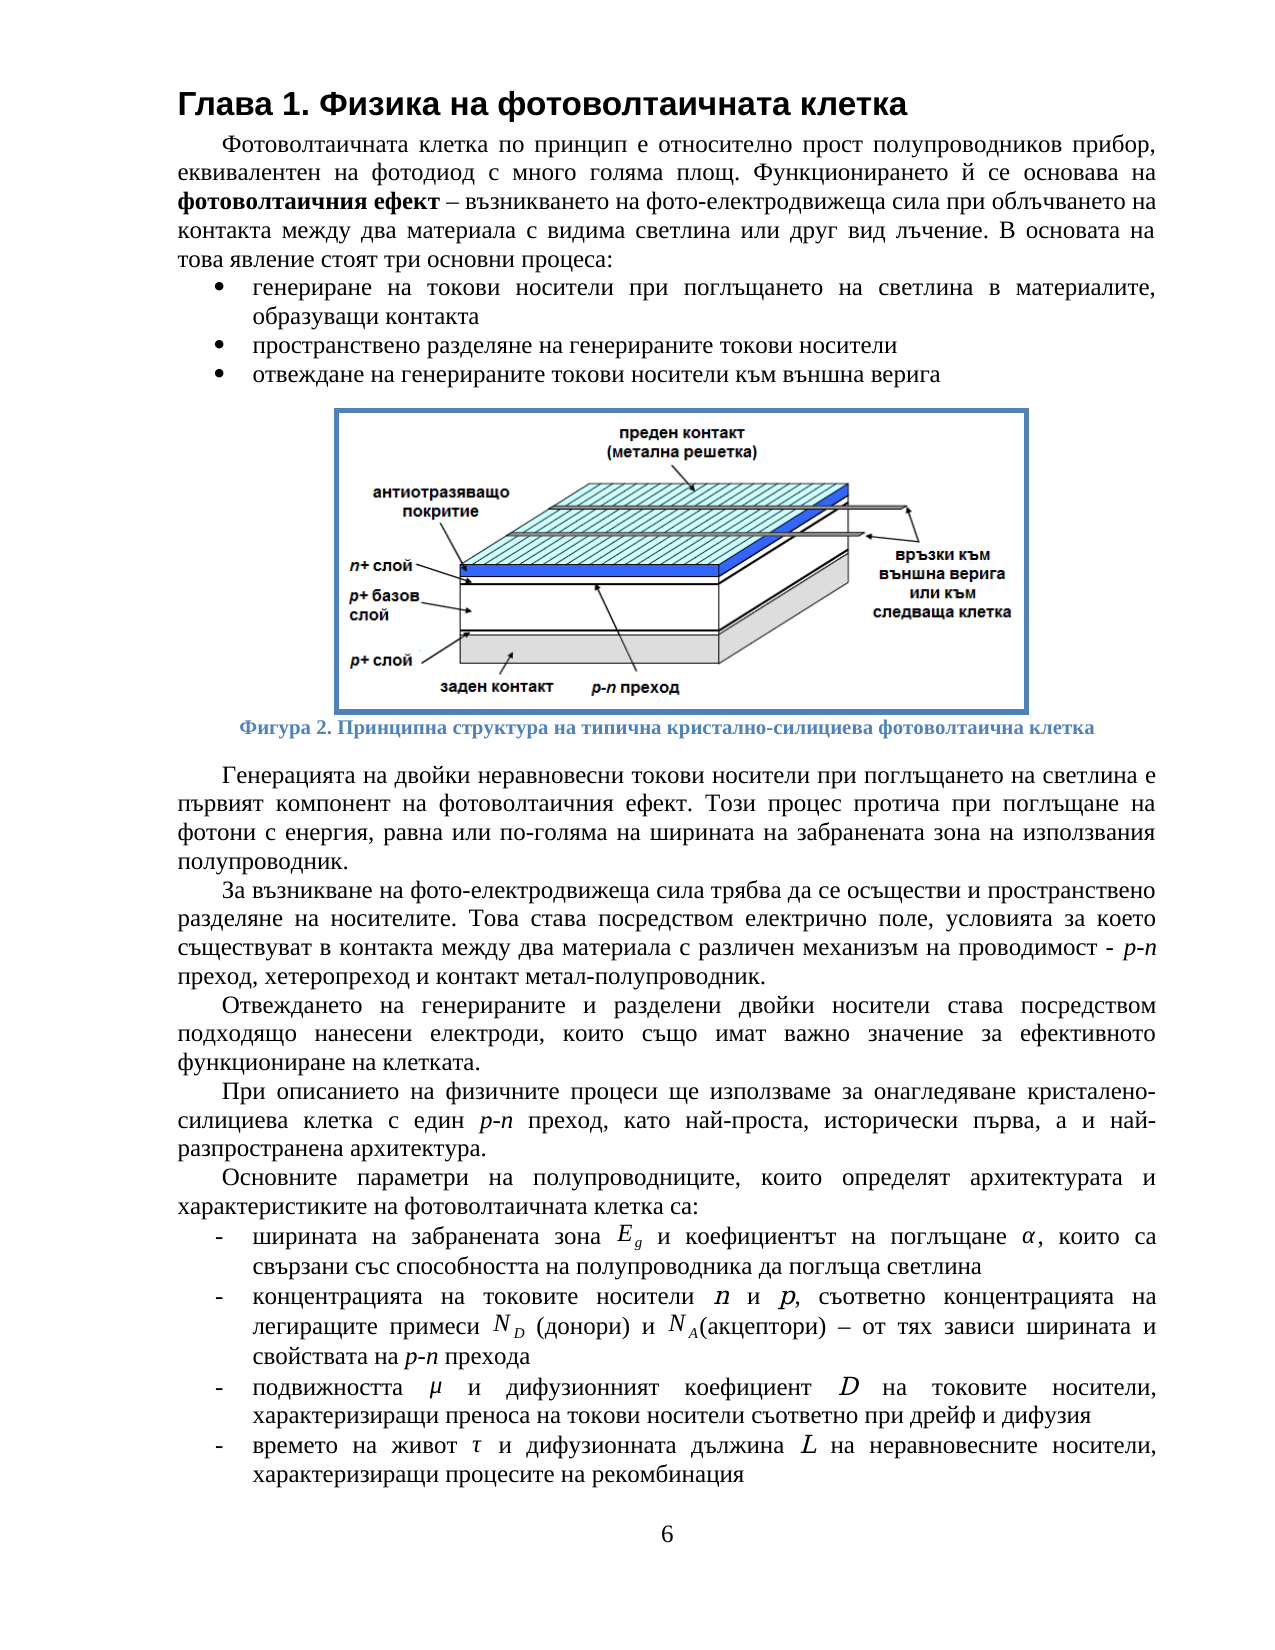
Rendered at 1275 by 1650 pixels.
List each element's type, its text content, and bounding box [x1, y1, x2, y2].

list времето на живот и дифузионната дължина L на неравновесните носители, характеризиращи процесите на рекомбинация [215, 1429, 1157, 1488]
text За възникване на фото-електродвижеща сила трябва да се осъществи и пространствено разделяне на носителите. Това става посредством електрично поле, условията за което съществуват в контакта между два материала с различен механизъм на проводимост - p-n преход, хетеропреход и контакт метал-полупроводник. [177, 875, 1157, 990]
text Генерацията на двойки неравновесни токови носители при поглъщането на светлина е първият компонент на фотоволтаичния ефект. Този процес протича при поглъщане на фотони с енергия, равна или по-голяма на ширината на забранената зона на използвания полупроводник. [177, 760, 1157, 875]
list ширината на забранената зона и коефициентът на поглъщане , които са свързани със способността на полупроводника да поглъща светлина [215, 1220, 1157, 1280]
list отвеждане на генерираните токови носители към външна верига [215, 359, 1157, 387]
text Фотоволтаичната клетка по принцип е относително прост полупроводников прибор, еквивалентен на фотодиод с много голяма площ. Функционирането й се основава на фотоволтаичния ефект – възникването на фото-електродвижеща сила при облъчването на контакта между два материала с видима светлина или друг вид лъчение. В основата на това явление стоят три основни процеса: [177, 129, 1157, 272]
list генериране на токови носители при поглъщането на светлина в материалите, образуващи контакта [215, 272, 1157, 330]
list пространствено разделяне на генерираните токови носители [215, 330, 1157, 359]
list подвижността и дифузионният коефициент D на токовите носители, характеризиращи преноса на токови носители съответно при дрейф и дифузия [215, 1370, 1157, 1429]
text При описанието на физичните процеси ще използваме за онагледяване кристалено-силициева клетка с един p-n преход, като най-проста, исторически първа, а и най-разпространена архитектура. [177, 1076, 1157, 1162]
picture [339, 413, 1024, 709]
subtitle Глава 1. Физика на фотоволтаичната клетка [177, 84, 1157, 122]
text Основните параметри на полупроводниците, които определят архитектурата и характеристиките на фотоволтаичната клетка са: [177, 1162, 1157, 1220]
text Отвеждането на генерираните и разделени двойки носители става посредством подходящо нанесени електроди, които също имат важно значение за ефективното функциониране на клетката. [177, 990, 1157, 1076]
list концентрацията на токовите носители n и p, съответно концентрацията на легиращите примеси (донори) и (акцептори) – от тях зависи ширината и свойствата на p-n прехода [215, 1280, 1157, 1370]
